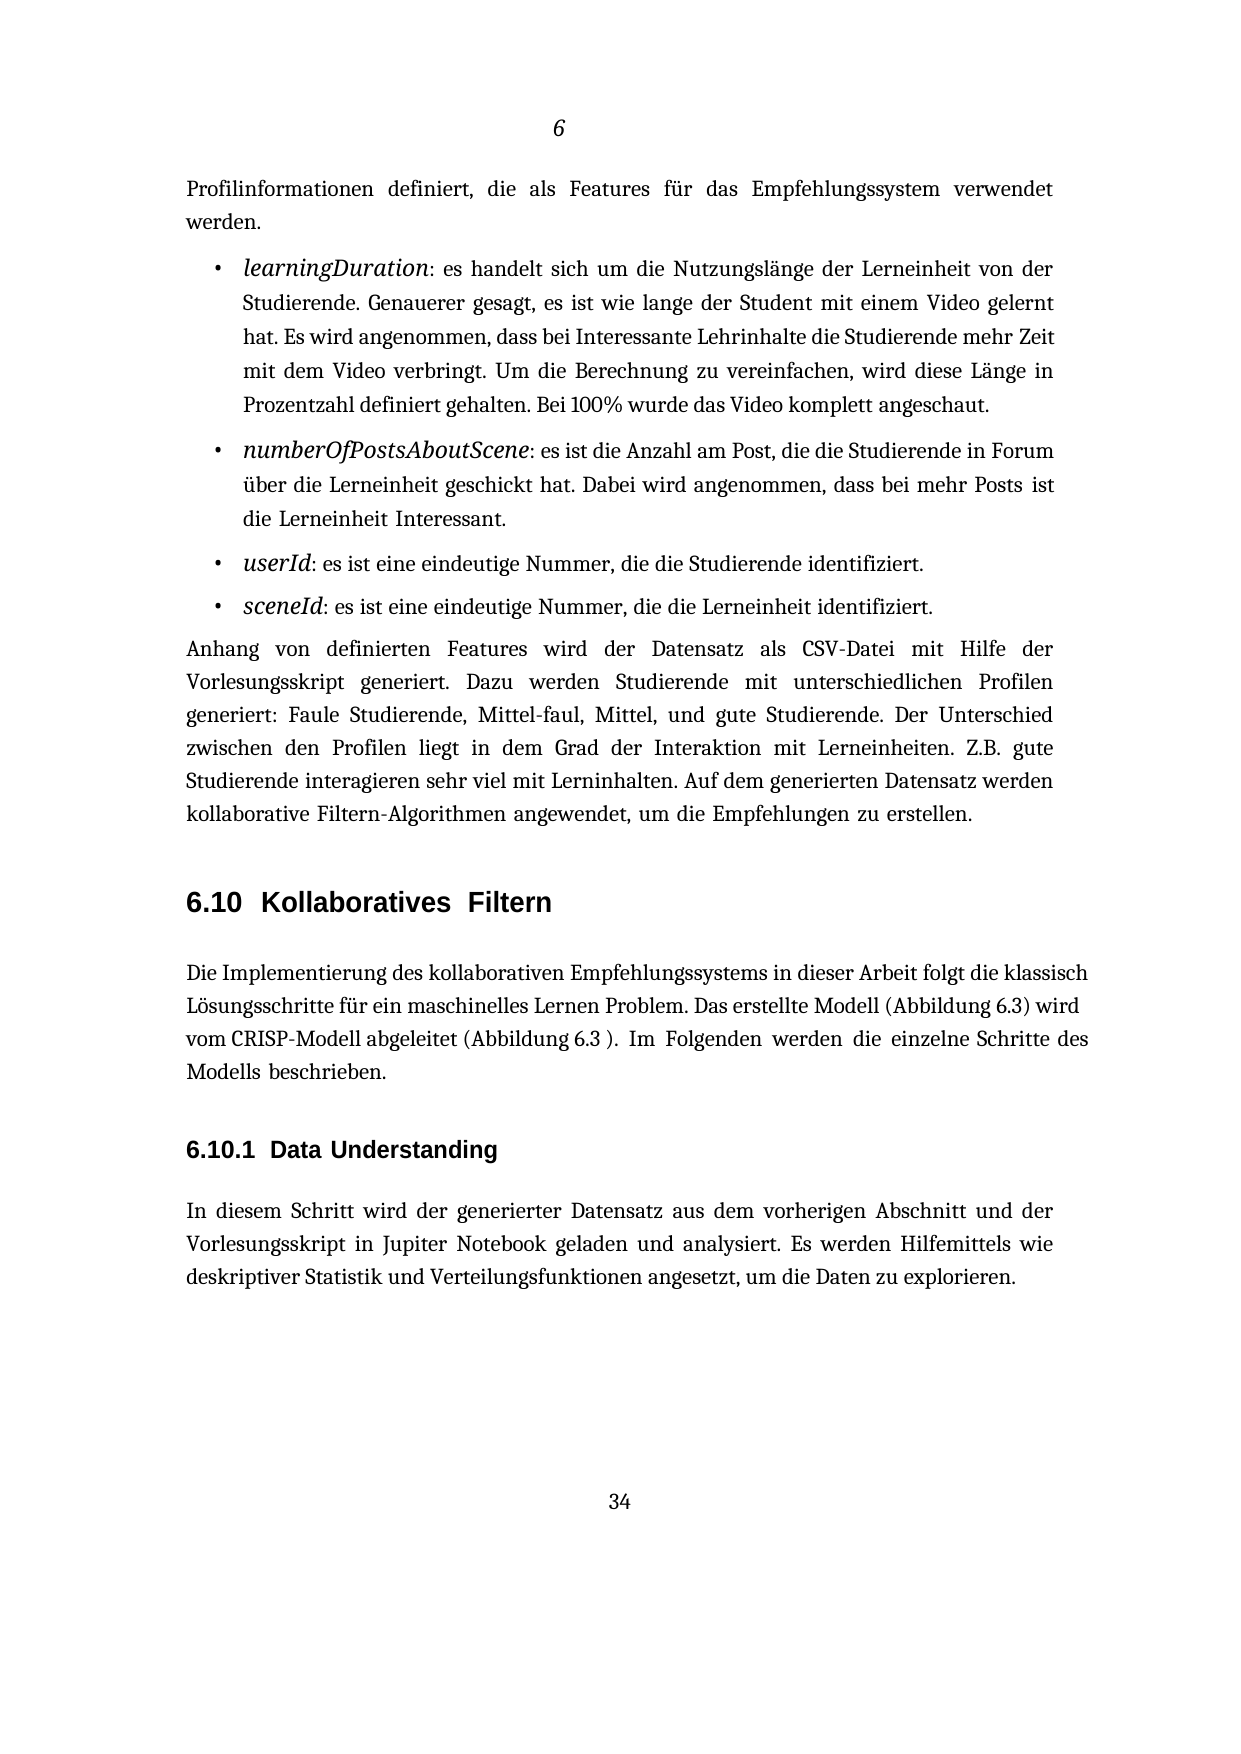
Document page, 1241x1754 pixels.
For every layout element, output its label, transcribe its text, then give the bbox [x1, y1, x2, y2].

list numberOfPostsAboutScene: es ist die Anzahl am Post, die die Studierende in Forum über die Lerneinheit geschickt hat. Dabei wird angenommen, dass bei mehr Posts ist die Lerneinheit Interessant. [214, 431, 1054, 533]
list sceneId: es ist eine eindeutige Nummer, die die Lerneinheit identifiziert. [214, 589, 1240, 621]
text Anhang von definierten Features wird der Datensatz als CSV-Datei mit Hilfe der Vorlesungsskript generiert. Dazu werden Studierende mit unterschiedlichen Profilen generiert: Faule Studierende, Mittel-faul, Mittel, und gute Studierende. Der Unterschied zwischen den Profilen liegt in dem Grad der Interaktion mit Lerneinheiten. Z.B. gute Studierende interagieren sehr viel mit Lerninhalten. Auf dem generierten Datensatz werden kollaborative Filtern-Algorithmen angewendet, um die Empfehlungen zu erstellen. [186, 635, 1054, 827]
list Data Understanding [186, 1135, 1240, 1164]
text Die Implementierung des kollaborativen Empfehlungssystems in dieser Arbeit folgt die klassisch Lösungsschritte für ein maschinelles Lernen Problem. Das erstellte Modell (Abbildung 6.3) wird vom CRISP-Modell abgeleitet (Abbildung 6.3 ). Im Folgenden werden die einzelne Schritte des Modells beschrieben. [186, 960, 1097, 1085]
text In diesem Schritt wird der generierter Datensatz aus dem vorherigen Abschnitt und der Vorlesungsskript in Jupiter Notebook geladen und analysiert. Es werden Hilfemittels wie deskriptiver Statistik und Verteilungsfunktionen angesetzt, um die Daten zu explorieren. [186, 1198, 1055, 1290]
list learningDuration: es handelt sich um die Nutzungslänge der Lerneinheit von der Studierende. Genauerer gesagt, es ist wie lange der Student mit einem Video gelernt hat. Es wird angenommen, dass bei Interessante Lehrinhalte die Studierende mehr Zeit mit dem Video verbringt. Um die Berechnung zu vereinfachen, wird diese Länge in Prozentzahl definiert gehalten. Bei 100% wurde das Video komplett angeschaut. [214, 249, 1054, 419]
list userId: es ist eine eindeutige Nummer, die die Studierende identifiziert. [214, 547, 1240, 578]
list Kollaboratives Filtern [186, 885, 1240, 919]
text Profilinformationen definiert, die als Features für das Empfehlungssystem verwendet werden. [186, 176, 1054, 235]
